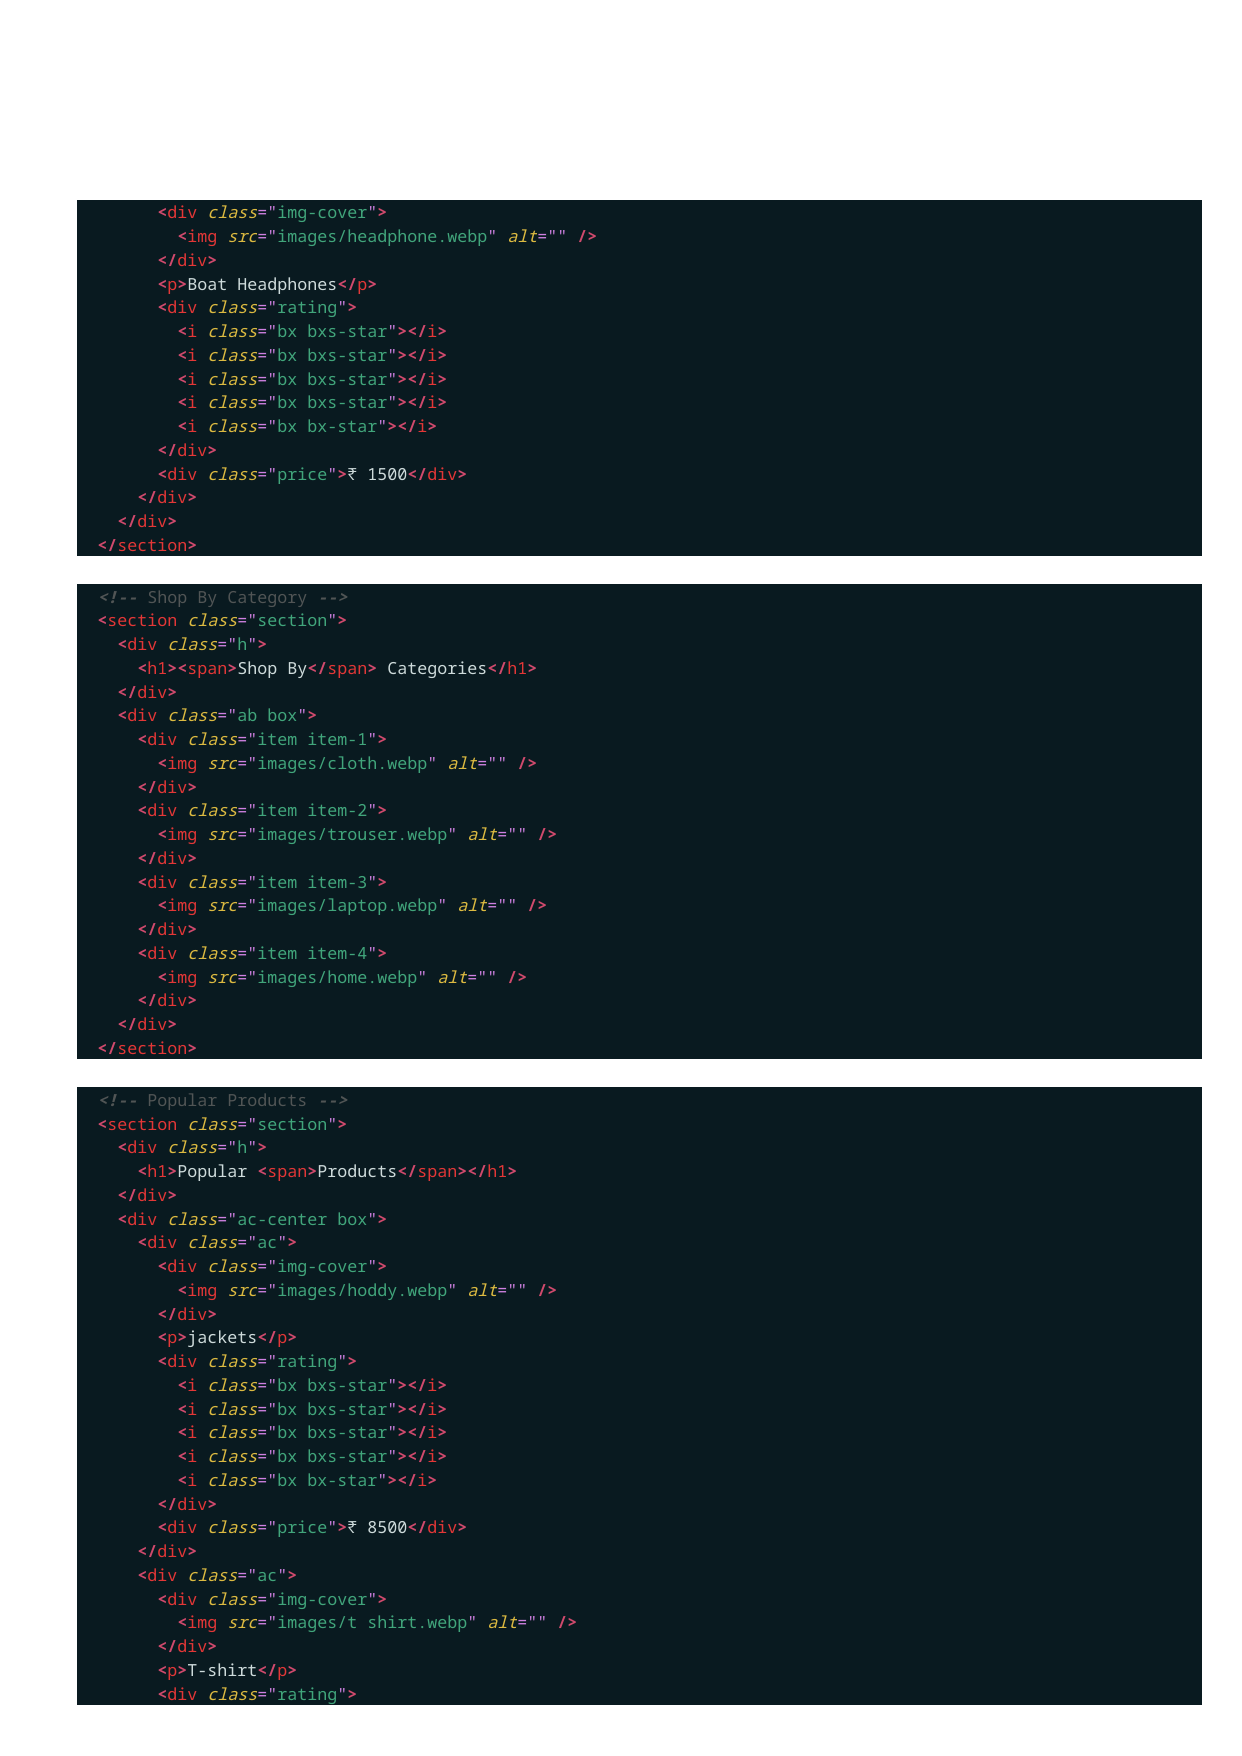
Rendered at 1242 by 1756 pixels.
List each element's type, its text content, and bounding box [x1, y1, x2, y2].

text <div class="rating"> [77, 1348, 1202, 1372]
text <p>Boat Headphones</p> [77, 271, 1202, 295]
text <i class="bx bxs-star"></i> [77, 1396, 1202, 1420]
text <i class="bx bxs-star"></i> [77, 1372, 1202, 1396]
text <p>T-shirt</p> [77, 1657, 1202, 1681]
text <div class="img-cover"> [77, 1586, 1202, 1610]
text </div> [77, 509, 1202, 532]
text </div> [77, 1491, 1202, 1515]
text <img src="images/hoddy.webp" alt="" /> [77, 1277, 1202, 1301]
text <i class="bx bxs-star"></i> [77, 342, 1202, 366]
text <img src="images/home.webp" alt="" /> [77, 964, 1202, 988]
text <img src="images/laptop.webp" alt="" /> [77, 893, 1202, 917]
text </div> [77, 1538, 1202, 1562]
text </div> [77, 774, 1202, 798]
text <div class="price">₹ 8500</div> [77, 1515, 1202, 1538]
text </section> [77, 532, 1202, 556]
text <div class="rating"> [77, 295, 1202, 319]
text <div class="item item-1"> [77, 727, 1202, 751]
text <section class="section"> [77, 1111, 1202, 1135]
text </div> [77, 1182, 1202, 1206]
text <div class="item item-3"> [77, 869, 1202, 893]
text <img src="images/cloth.webp" alt="" /> [77, 751, 1202, 774]
text <div class="img-cover"> [77, 200, 1202, 224]
text <div class="price">₹ 1500</div> [77, 461, 1202, 485]
text <div class="ab box"> [77, 703, 1202, 727]
text <div class="item item-4"> [77, 941, 1202, 964]
text <i class="bx bxs-star"></i> [77, 319, 1202, 342]
text <div class="ac"> [77, 1562, 1202, 1586]
text <i class="bx bxs-star"></i> [77, 366, 1202, 390]
text </div> [77, 1633, 1202, 1657]
text <i class="bx bxs-star"></i> [77, 390, 1202, 414]
text <div class="img-cover"> [77, 1253, 1202, 1277]
text <div class="item item-2"> [77, 798, 1202, 822]
text </div> [77, 485, 1202, 509]
text <h1>Popular <span>Products</span></h1> [77, 1158, 1202, 1182]
text <i class="bx bxs-star"></i> [77, 1443, 1202, 1467]
text </div> [77, 917, 1202, 941]
text </div> [77, 437, 1202, 461]
text </div> [77, 1301, 1202, 1325]
text <img src="images/t shirt.webp" alt="" /> [77, 1610, 1202, 1633]
text <img src="images/headphone.webp" alt="" /> [77, 224, 1202, 247]
text <div class="h"> [77, 1135, 1202, 1158]
text <h1><span>Shop By</span> Categories</h1> [77, 656, 1202, 679]
text <i class="bx bx-star"></i> [77, 414, 1202, 437]
text <div class="rating"> [77, 1681, 1202, 1705]
text <p>jackets</p> [77, 1325, 1202, 1348]
text <i class="bx bx-star"></i> [77, 1467, 1202, 1491]
text <!-- Shop By Category --> [77, 584, 1202, 608]
text </div> [77, 1012, 1202, 1036]
text <i class="bx bxs-star"></i> [77, 1420, 1202, 1443]
text <!-- Popular Products --> [77, 1087, 1202, 1111]
text </div> [77, 679, 1202, 703]
text </div> [77, 988, 1202, 1012]
text </div> [77, 247, 1202, 271]
text <div class="ac-center box"> [77, 1206, 1202, 1230]
text </section> [77, 1036, 1202, 1059]
text <div class="ac"> [77, 1230, 1202, 1253]
text <section class="section"> [77, 608, 1202, 632]
text </div> [77, 846, 1202, 869]
text <div class="h"> [77, 632, 1202, 656]
text <img src="images/trouser.webp" alt="" /> [77, 822, 1202, 846]
